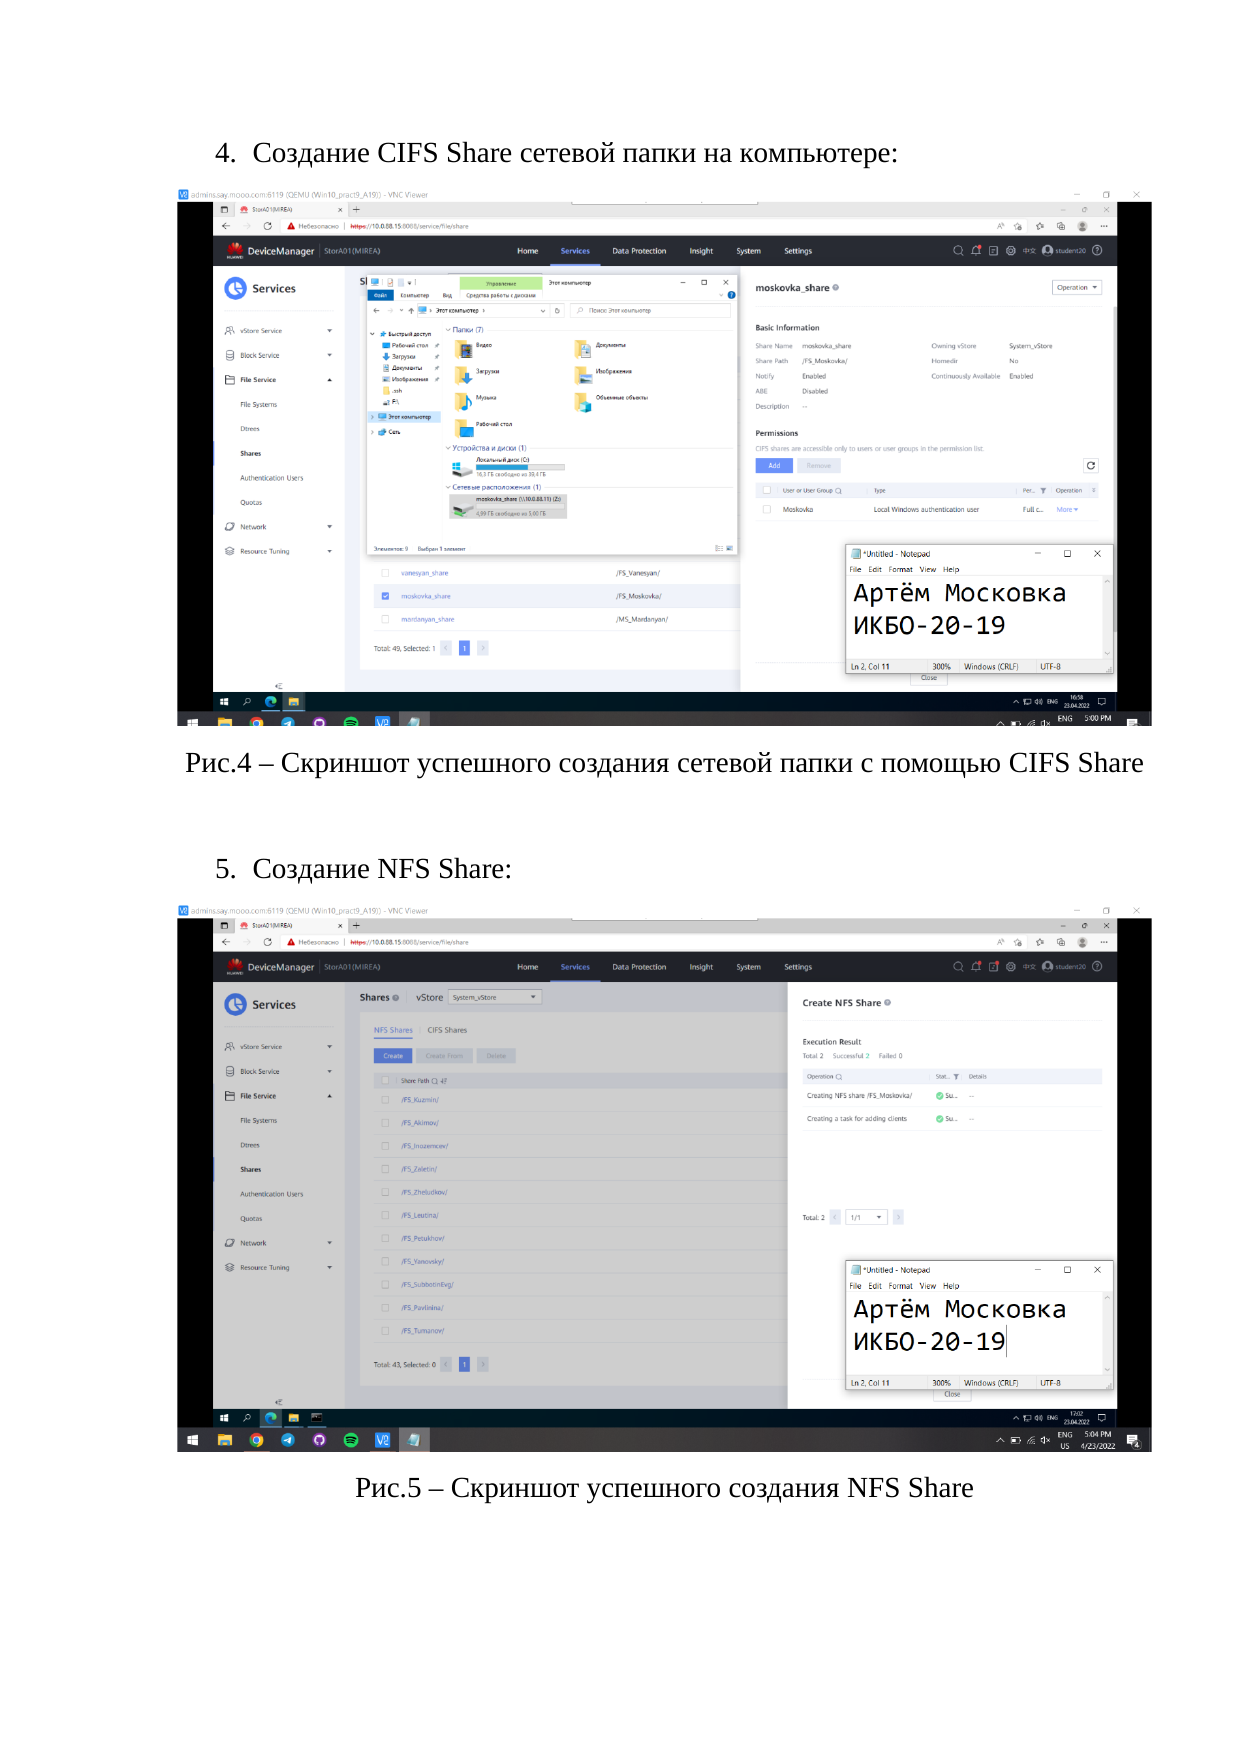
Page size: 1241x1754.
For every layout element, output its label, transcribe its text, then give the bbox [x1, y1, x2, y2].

text Рис.4 – Скриншот успешного создания сетевой папки с помощью CIFS Share [177, 745, 1152, 778]
list Создание NFS Share: [215, 851, 1152, 884]
list Создание CIFS Share сетевой папки на компьютере: [215, 135, 1152, 168]
text Рис.5 – Скриншот успешного создания NFS Share [177, 1470, 1152, 1504]
picture [177, 903, 1152, 1452]
picture [177, 187, 1152, 726]
